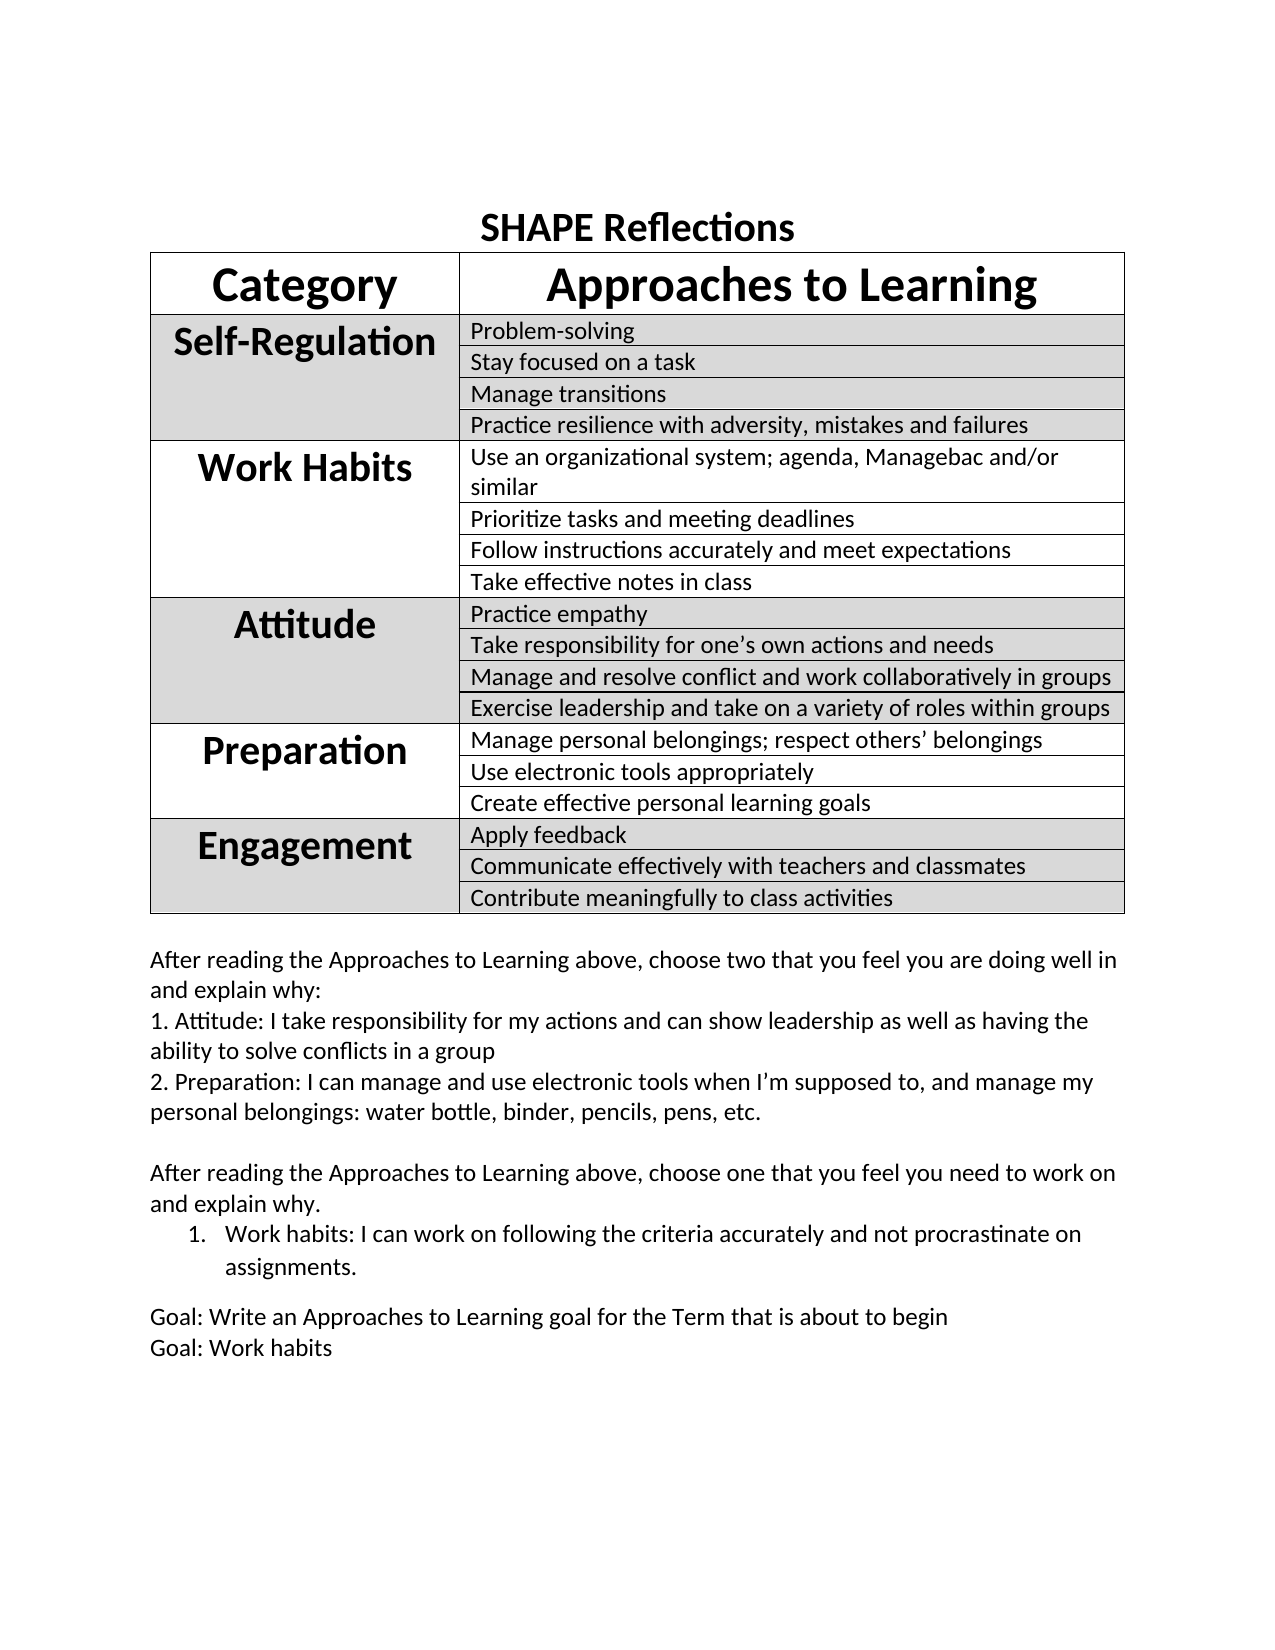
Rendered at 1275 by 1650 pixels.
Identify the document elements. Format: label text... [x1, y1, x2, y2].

table_cell Problem-solving [460, 315, 1124, 345]
table_cell Engagement [151, 819, 459, 912]
table_cell Create effective personal learning goals [460, 787, 1124, 818]
text Goal: Write an Approaches to Learning goal for the Term that is about to begin [150, 1301, 1125, 1332]
table_header Approaches to Learning [460, 253, 1124, 314]
table_cell Exercise leadership and take on a variety of roles within groups [460, 693, 1124, 723]
table_cell Work Habits [151, 441, 459, 597]
table_cell Stay focused on a task [460, 346, 1124, 377]
table_cell Practice resilience with adversity, mistakes and failures [460, 410, 1124, 440]
text 2. Preparation: I can manage and use electronic tools when I’m supposed to, and manage my personal belongings: water bottle, binder, pencils, pens, etc. [150, 1066, 1125, 1127]
table_header Category [151, 253, 459, 314]
text 1. Attitude: I take responsibility for my actions and can show leadership as well as having the ability to solve conflicts in a group [150, 1005, 1125, 1066]
table_cell Communicate effectively with teachers and classmates [460, 850, 1124, 881]
table_cell Take responsibility for one’s own actions and needs [460, 629, 1124, 660]
text Goal: Work habits [150, 1332, 1125, 1362]
table_cell Preparation [151, 724, 459, 818]
text After reading the Approaches to Learning above, choose one that you feel you need to work on and explain why. [150, 1158, 1125, 1219]
table_cell Attitude [151, 598, 459, 723]
table_cell Contribute meaningfully to class activities [460, 882, 1124, 912]
table_cell Practice empathy [460, 598, 1124, 628]
table_cell Manage transitions [460, 378, 1124, 408]
table_cell Self-Regulation [151, 315, 459, 440]
table_cell Manage personal belongings; respect others’ belongings [460, 724, 1124, 754]
table_cell Apply feedback [460, 819, 1124, 849]
table_cell Take effective notes in class [460, 566, 1124, 597]
table_cell Manage and resolve conflict and work collaboratively in groups [460, 661, 1124, 691]
table_cell Follow instructions accurately and meet expectations [460, 535, 1124, 565]
list Work habits: I can work on following the criteria accurately and not procrastinate on assignments. [187, 1219, 1125, 1282]
text SHAPE Reflections [150, 201, 1125, 252]
table_cell Use an organizational system; agenda, Managebac and/or similar [460, 441, 1124, 502]
table_cell Use electronic tools appropriately [460, 756, 1124, 786]
text After reading the Approaches to Learning above, choose two that you feel you are doing well in and explain why: [150, 944, 1125, 1005]
table_cell Prioritize tasks and meeting deadlines [460, 503, 1124, 534]
